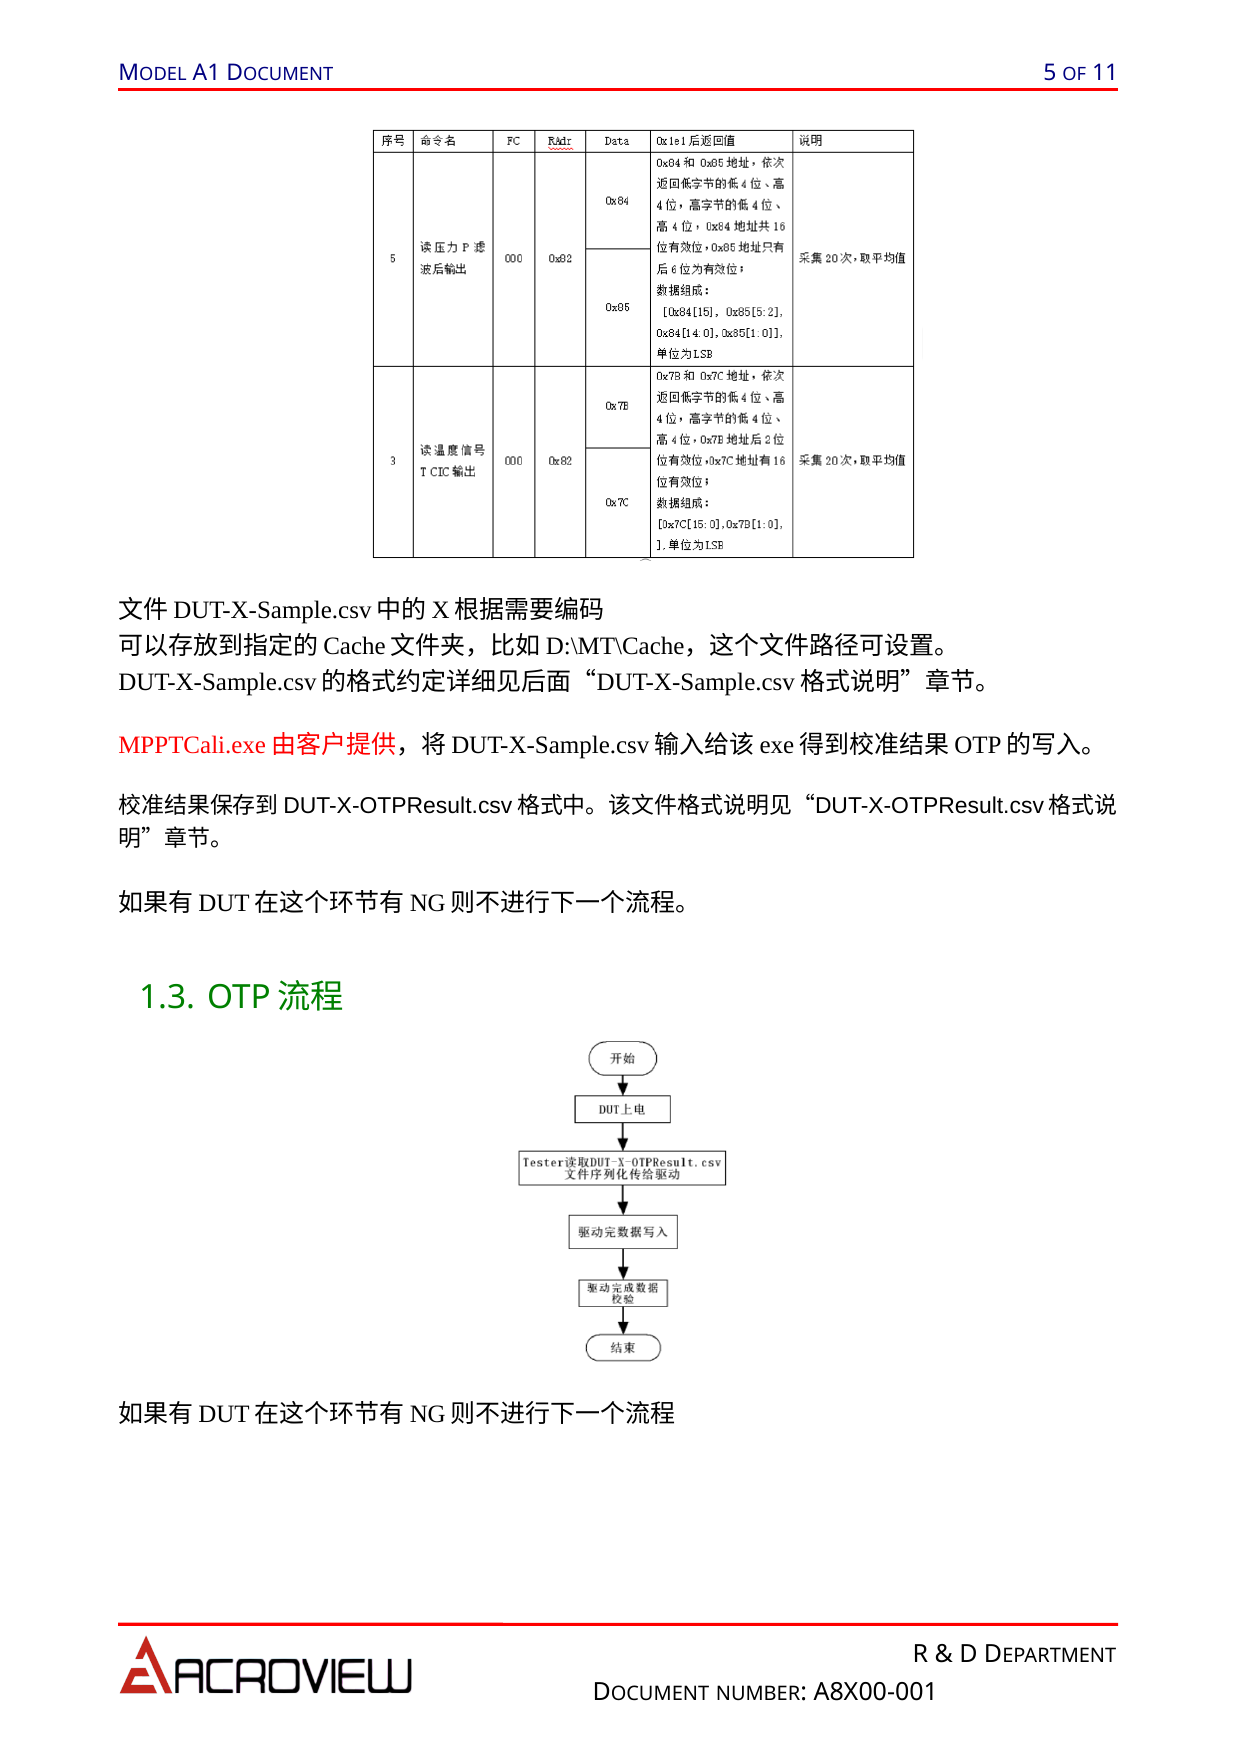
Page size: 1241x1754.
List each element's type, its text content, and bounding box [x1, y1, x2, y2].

text 可以存放到指定的Cache文件夹，比如D:\MT\Cache，这个文件路径可设置。 [118, 626, 1122, 662]
subtitle OTP流程 [139, 970, 1122, 1018]
text MPPTCali.exe由客户提供，将DUT-X-Sample.csv输入给该exe得到校准结果OTP的写入。 [118, 724, 1122, 761]
picture [368, 126, 923, 561]
picture [495, 1030, 745, 1394]
text 校准结果保存到DUT-X-OTPResult.csv格式中。该文件格式说明见“DUT-X-OTPResult.csv格式说明”章节。 [118, 787, 1122, 853]
text 如果有DUT在这个环节有NG则不进行下一个流程。 [118, 882, 1122, 918]
text 如果有DUT在这个环节有NG则不进行下一个流程 [118, 1394, 1122, 1430]
picture [118, 1631, 417, 1701]
text DUT-X-Sample.csv的格式约定详细见后面“DUT-X-Sample.csv格式说明”章节。 [118, 662, 1122, 698]
text 文件DUT-X-Sample.csv中的X根据需要编码 [118, 589, 1122, 626]
